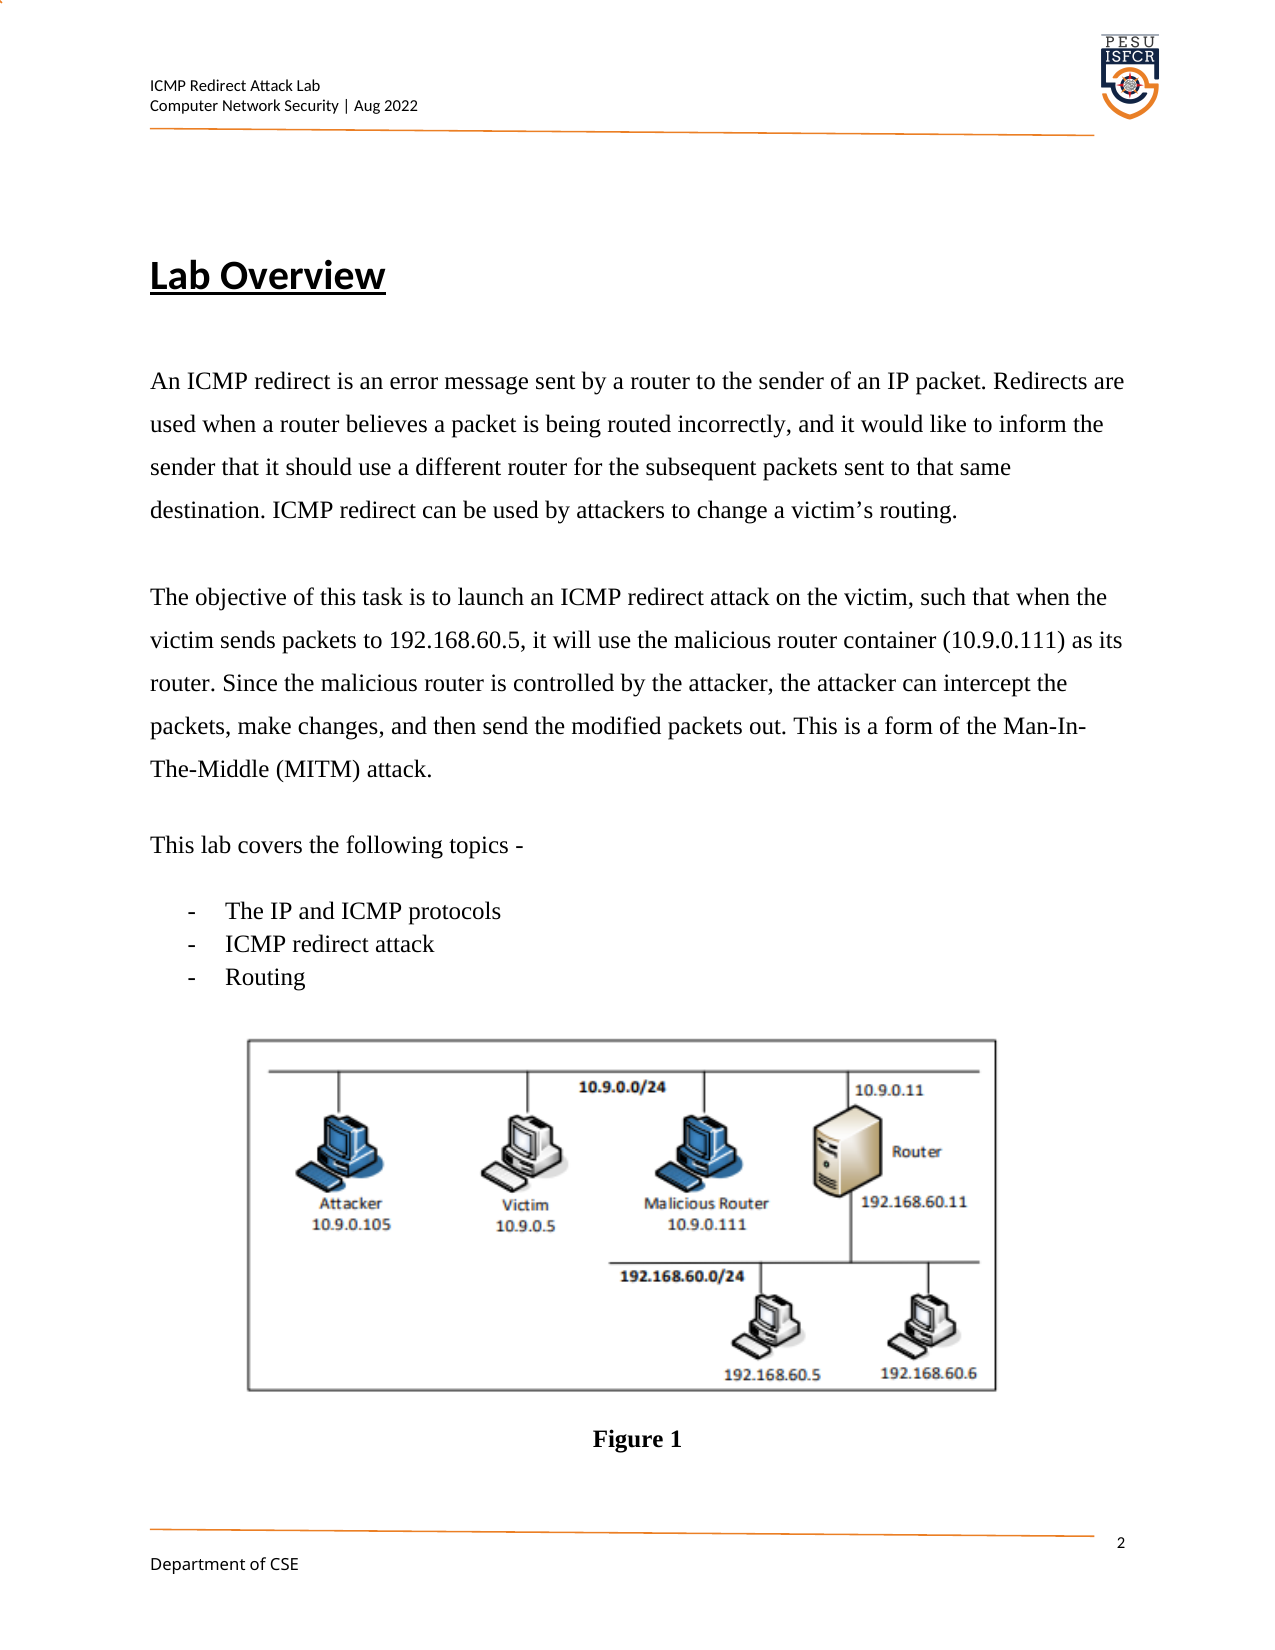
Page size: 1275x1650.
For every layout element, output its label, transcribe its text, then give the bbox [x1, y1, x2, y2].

picture [234, 1028, 1010, 1421]
list The IP and ICMP protocols [187, 896, 1125, 925]
text This lab covers the following topics - [150, 830, 1125, 859]
list Routing [187, 962, 1125, 991]
text Figure 1 [150, 1424, 1125, 1453]
list ICMP redirect attack [187, 929, 1125, 958]
text An ICMP redirect is an error message sent by a router to the sender of an IP packet. Redirects are used when a router believes a packet is being routed incorrectly, and it would like to inform the sender that it should use a different router for the subsequent packets sent to that same destination. ICMP redirect can be used by attackers to change a victim’s routing. [150, 366, 1125, 524]
text The objective of this task is to launch an ICMP redirect attack on the victim, such that when the victim sends packets to 192.168.60.5, it will use the malicious router container (10.9.0.111) as its router. Since the malicious router is controlled by the attacker, the attacker can intercept the packets, make changes, and then send the modified packets out. This is a form of the Man-In-The-Middle (MITM) attack. [150, 582, 1125, 783]
subtitle Lab Overview [150, 249, 1125, 300]
picture [1098, 31, 1163, 123]
